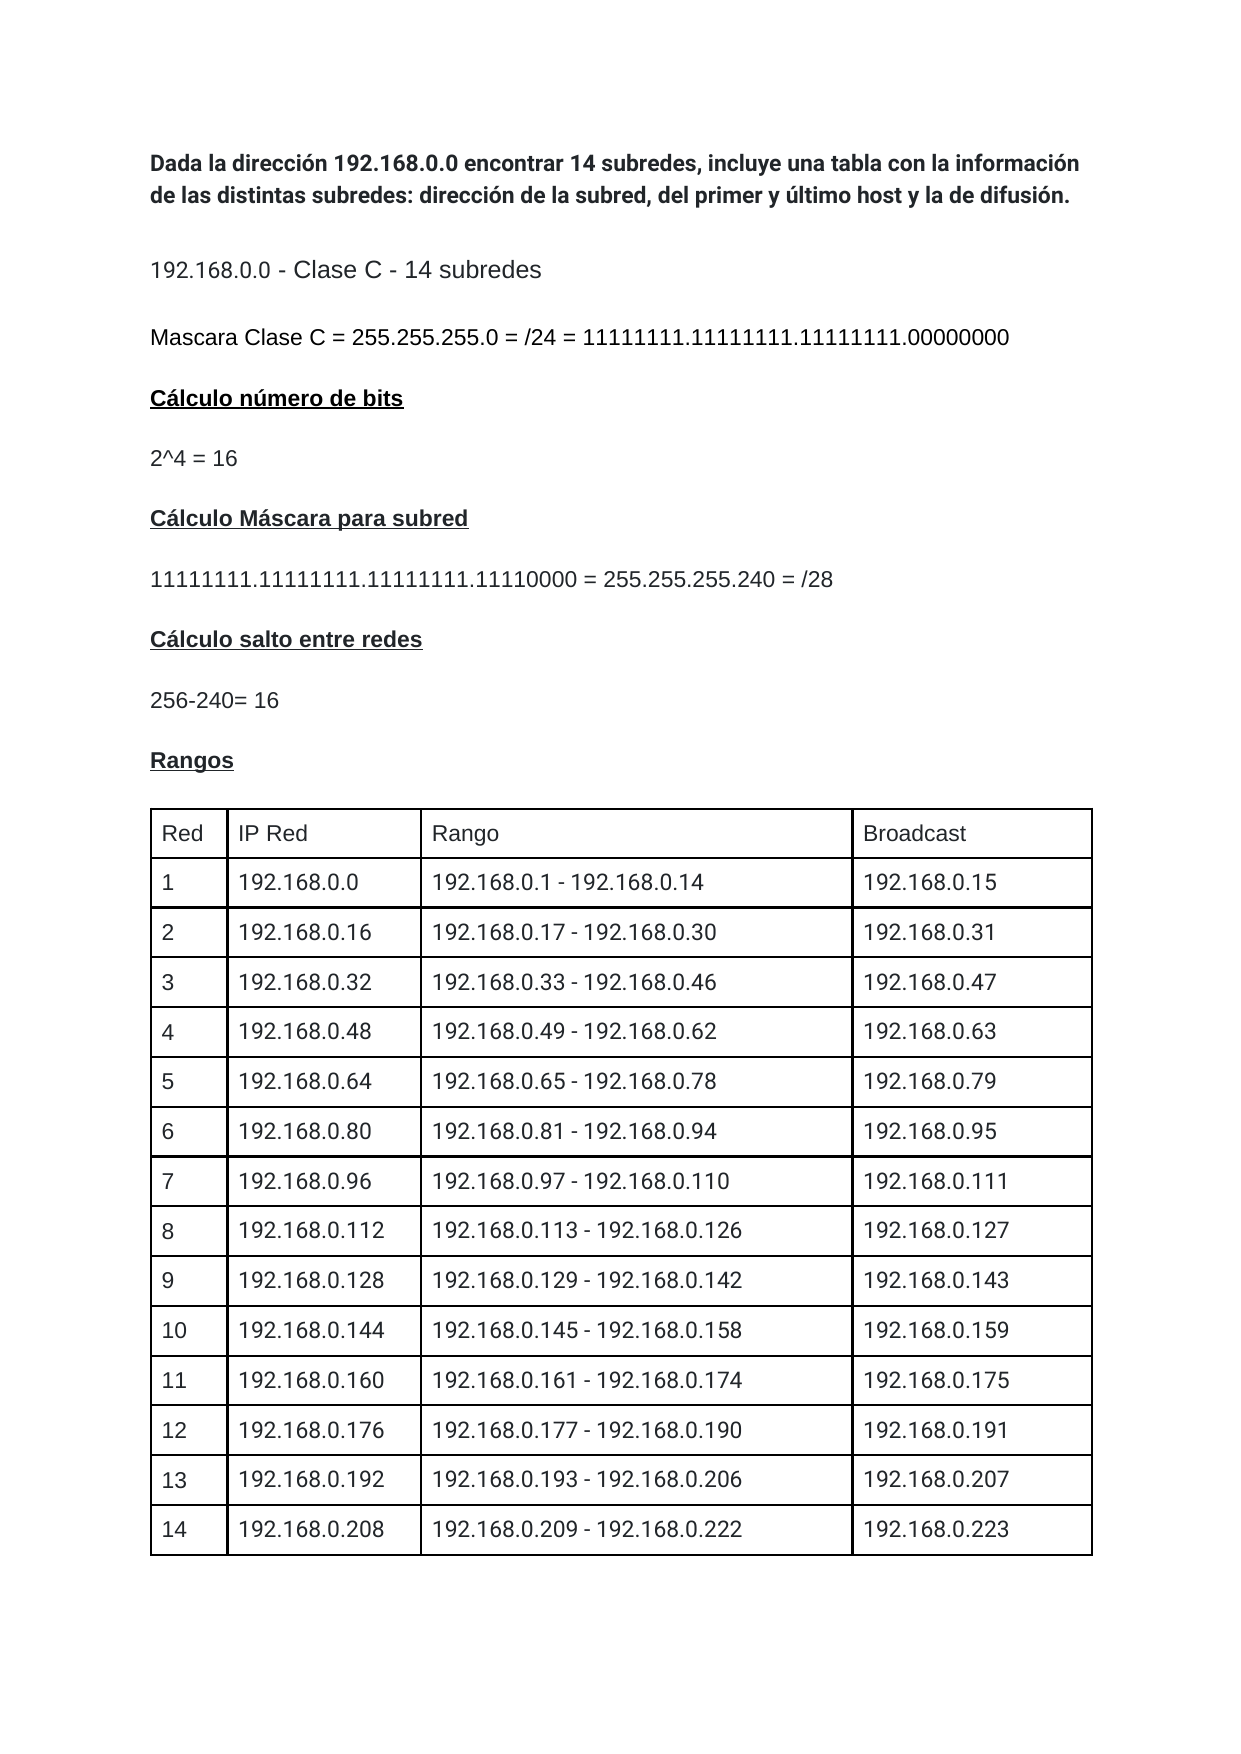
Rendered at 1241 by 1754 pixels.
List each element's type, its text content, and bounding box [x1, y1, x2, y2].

table_cell 192.168.0.143 [854, 1257, 1091, 1305]
text 2^4 = 16 [150, 445, 1090, 471]
table_cell 192.168.0.209 - 192.168.0.222 [422, 1506, 851, 1554]
table_cell 192.168.0.1 - 192.168.0.14 [422, 859, 851, 906]
table_cell 192.168.0.64 [229, 1058, 420, 1106]
table_cell 192.168.0.128 [229, 1257, 420, 1305]
table_cell 6 [152, 1108, 226, 1155]
table_cell 192.168.0.161 - 192.168.0.174 [422, 1357, 851, 1404]
table_cell 9 [152, 1257, 226, 1305]
table_cell 13 [152, 1456, 226, 1504]
table_header Broadcast [854, 810, 1091, 857]
table_cell 8 [152, 1207, 226, 1255]
text Cálculo Máscara para subred [150, 505, 1090, 532]
table_cell 192.168.0.129 - 192.168.0.142 [422, 1257, 851, 1305]
table_cell 7 [152, 1158, 226, 1205]
table_cell 192.168.0.223 [854, 1506, 1091, 1554]
table_cell 192.168.0.32 [229, 958, 420, 1006]
table_cell 192.168.0.112 [229, 1207, 420, 1255]
text Cálculo salto entre redes [150, 626, 1090, 652]
table_cell 192.168.0.95 [854, 1108, 1091, 1155]
table_header Red [152, 810, 226, 857]
table_cell 192.168.0.0 [229, 859, 420, 906]
table_header IP Red [229, 810, 420, 857]
table_cell 192.168.0.16 [229, 909, 420, 956]
table_cell 192.168.0.79 [854, 1058, 1091, 1106]
table_cell 2 [152, 909, 226, 956]
table_cell 192.168.0.80 [229, 1108, 420, 1155]
table_cell 192.168.0.191 [854, 1406, 1091, 1454]
text Mascara Clase C = 255.255.255.0 = /24 = 11111111.11111111.11111111.00000000 [150, 324, 1090, 350]
table_cell 192.168.0.127 [854, 1207, 1091, 1255]
table_cell 192.168.0.193 - 192.168.0.206 [422, 1456, 851, 1504]
table_cell 192.168.0.65 - 192.168.0.78 [422, 1058, 851, 1106]
text 11111111.11111111.11111111.11110000 = 255.255.255.240 = /28 [150, 566, 1090, 592]
table_cell 14 [152, 1506, 226, 1554]
table_cell 192.168.0.175 [854, 1357, 1091, 1404]
table_cell 192.168.0.113 - 192.168.0.126 [422, 1207, 851, 1255]
table_cell 192.168.0.47 [854, 958, 1091, 1006]
table_cell 192.168.0.176 [229, 1406, 420, 1454]
table_cell 10 [152, 1307, 226, 1354]
table_cell 192.168.0.48 [229, 1008, 420, 1056]
table_cell 192.168.0.208 [229, 1506, 420, 1554]
subtitle Dada la dirección 192.168.0.0 encontrar 14 subredes, incluye una tabla con la información de las distintas subredes: dirección de la subred, del primer y último host y la de difusión. [150, 150, 1090, 209]
table_cell 12 [152, 1406, 226, 1454]
table_cell 192.168.0.207 [854, 1456, 1091, 1504]
table_cell 192.168.0.33 - 192.168.0.46 [422, 958, 851, 1006]
table_cell 11 [152, 1357, 226, 1404]
table_cell 192.168.0.144 [229, 1307, 420, 1354]
table_cell 3 [152, 958, 226, 1006]
table_cell 192.168.0.111 [854, 1158, 1091, 1205]
table_cell 192.168.0.63 [854, 1008, 1091, 1056]
table_header Rango [422, 810, 851, 857]
table_cell 192.168.0.49 - 192.168.0.62 [422, 1008, 851, 1056]
table_cell 192.168.0.192 [229, 1456, 420, 1504]
table_cell 192.168.0.159 [854, 1307, 1091, 1354]
text 256-240= 16 [150, 687, 1090, 713]
table_cell 192.168.0.97 - 192.168.0.110 [422, 1158, 851, 1205]
table_cell 192.168.0.177 - 192.168.0.190 [422, 1406, 851, 1454]
table_cell 192.168.0.15 [854, 859, 1091, 906]
table_cell 192.168.0.160 [229, 1357, 420, 1404]
table_cell 192.168.0.31 [854, 909, 1091, 956]
table_cell 192.168.0.145 - 192.168.0.158 [422, 1307, 851, 1354]
table_cell 192.168.0.96 [229, 1158, 420, 1205]
text Rangos [150, 747, 1090, 773]
subtitle 192.168.0.0 - Clase C - 14 subredes [150, 255, 1090, 284]
table_cell 5 [152, 1058, 226, 1106]
table_cell 192.168.0.17 - 192.168.0.30 [422, 909, 851, 956]
text Cálculo número de bits [150, 384, 1090, 411]
table_cell 4 [152, 1008, 226, 1056]
table_cell 192.168.0.81 - 192.168.0.94 [422, 1108, 851, 1155]
table_cell 1 [152, 859, 226, 906]
